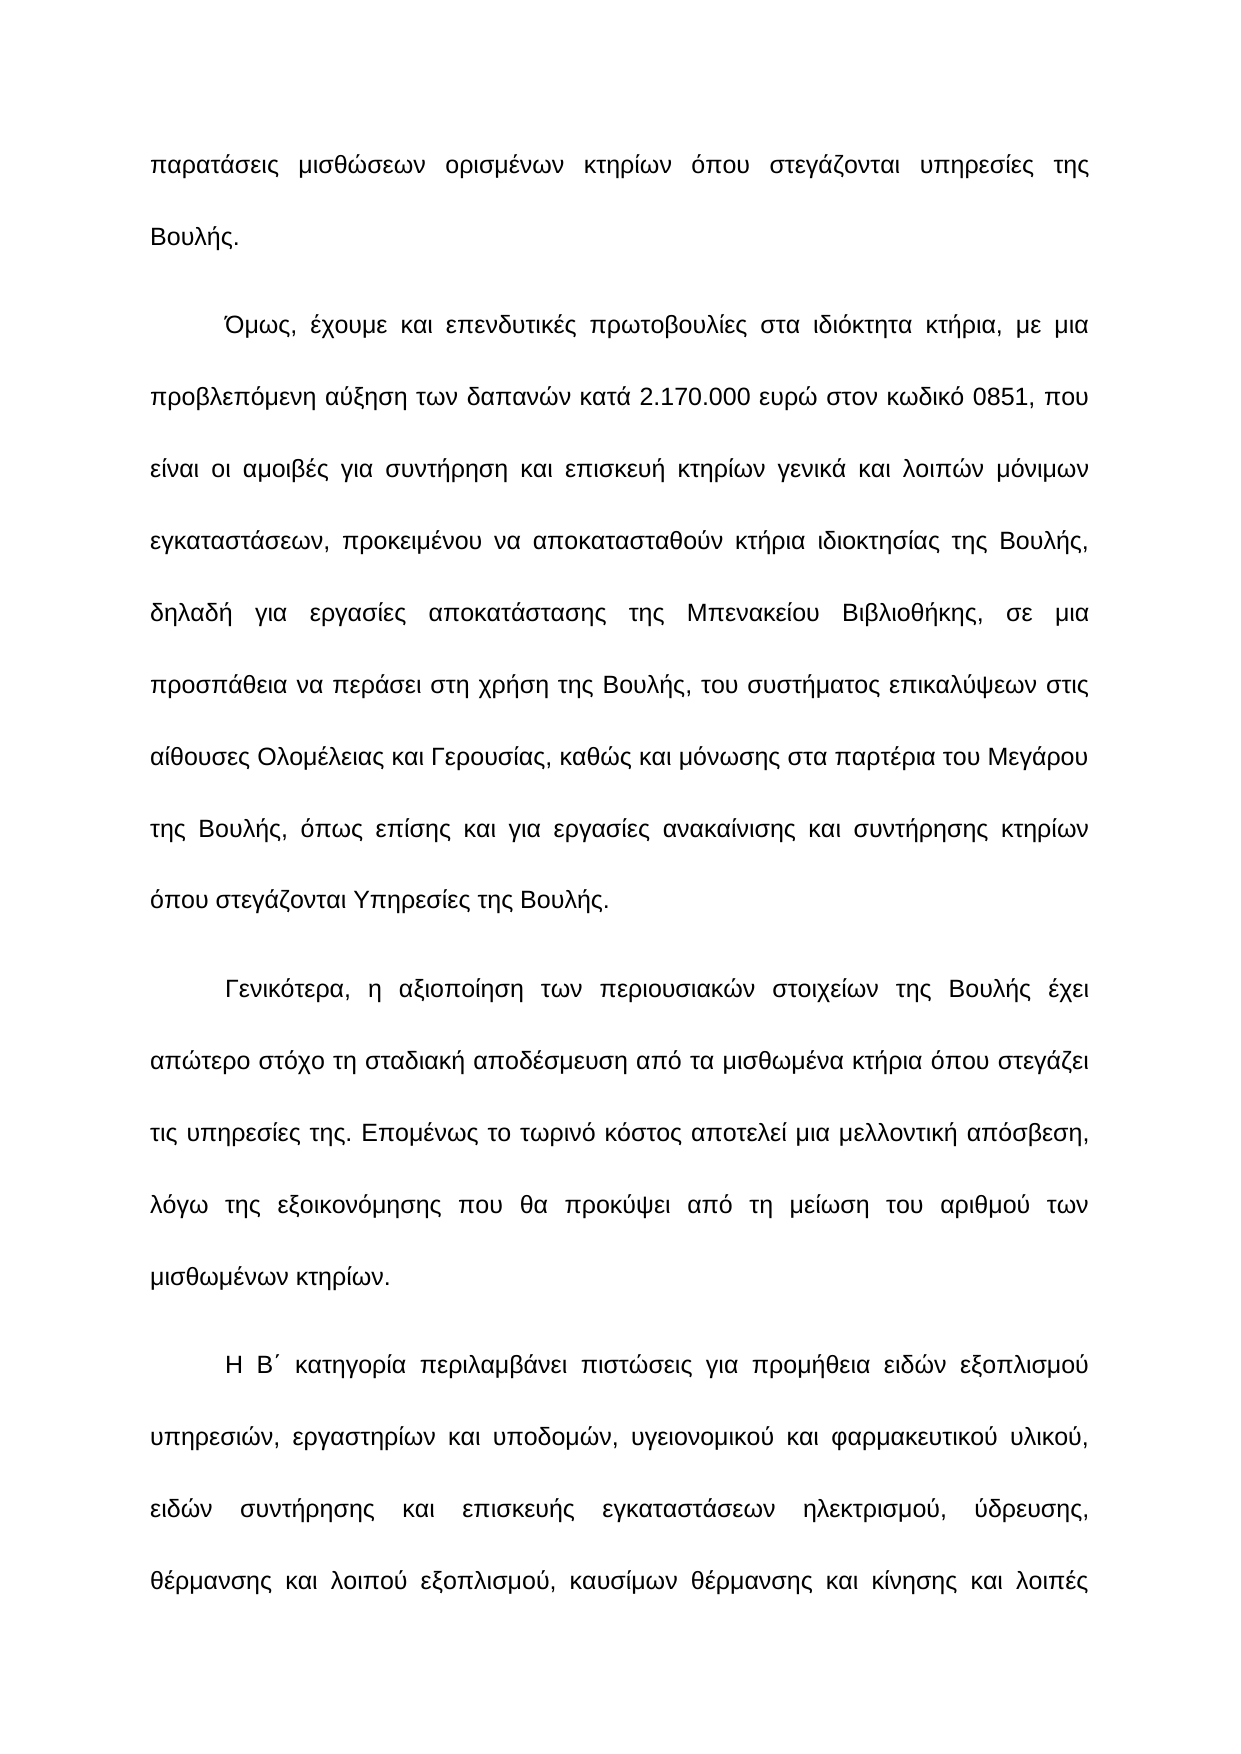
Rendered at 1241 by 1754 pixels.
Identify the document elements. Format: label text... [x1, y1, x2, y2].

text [150, 150, 1090, 251]
text Όμως, έχουμε και επενδυτικές πρωτοβουλίες στα ιδιόκτητα κτήρια, με μια προβλεπόμενη αύξηση των δαπανών κατά 2.170.000 ευρώ στον κωδικό 0851, που είναι οι αμοιβές για συντήρηση και επισκευή κτηρίων γενικά και λοιπών μόνιμων εγκαταστάσεων, προκειμένου να αποκατασταθούν κτήρια ιδιοκτησίας της Βουλής, δηλαδή για εργασίες αποκατάστασης της Μπενακείου Βιβλιοθήκης, σε μια προσπάθεια να περάσει στη χρήση της Βουλής, του συστήματος επικαλύψεων στις αίθουσες Ολομέλειας και Γερουσίας, καθώς και μόνωσης στα παρτέρια του Μεγάρου της Βουλής, όπως επίσης και για εργασίες ανακαίνισης και συντήρησης κτηρίων όπου στεγάζονται Υπηρεσίες της Βουλής. [150, 310, 1090, 914]
text Γενικότερα, η αξιοποίηση των περιουσιακών στοιχείων της Βουλής έχει απώτερο στόχο τη σταδιακή αποδέσμευση από τα μισθωμένα κτήρια όπου στεγάζει τις υπηρεσίες της. Επομένως το τωρινό κόστος αποτελεί μια μελλοντική απόσβεση, λόγω της εξοικονόμησης που θα προκύψει από τη μείωση του αριθμού των μισθωμένων κτηρίων. [150, 974, 1090, 1290]
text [150, 1350, 1090, 1594]
